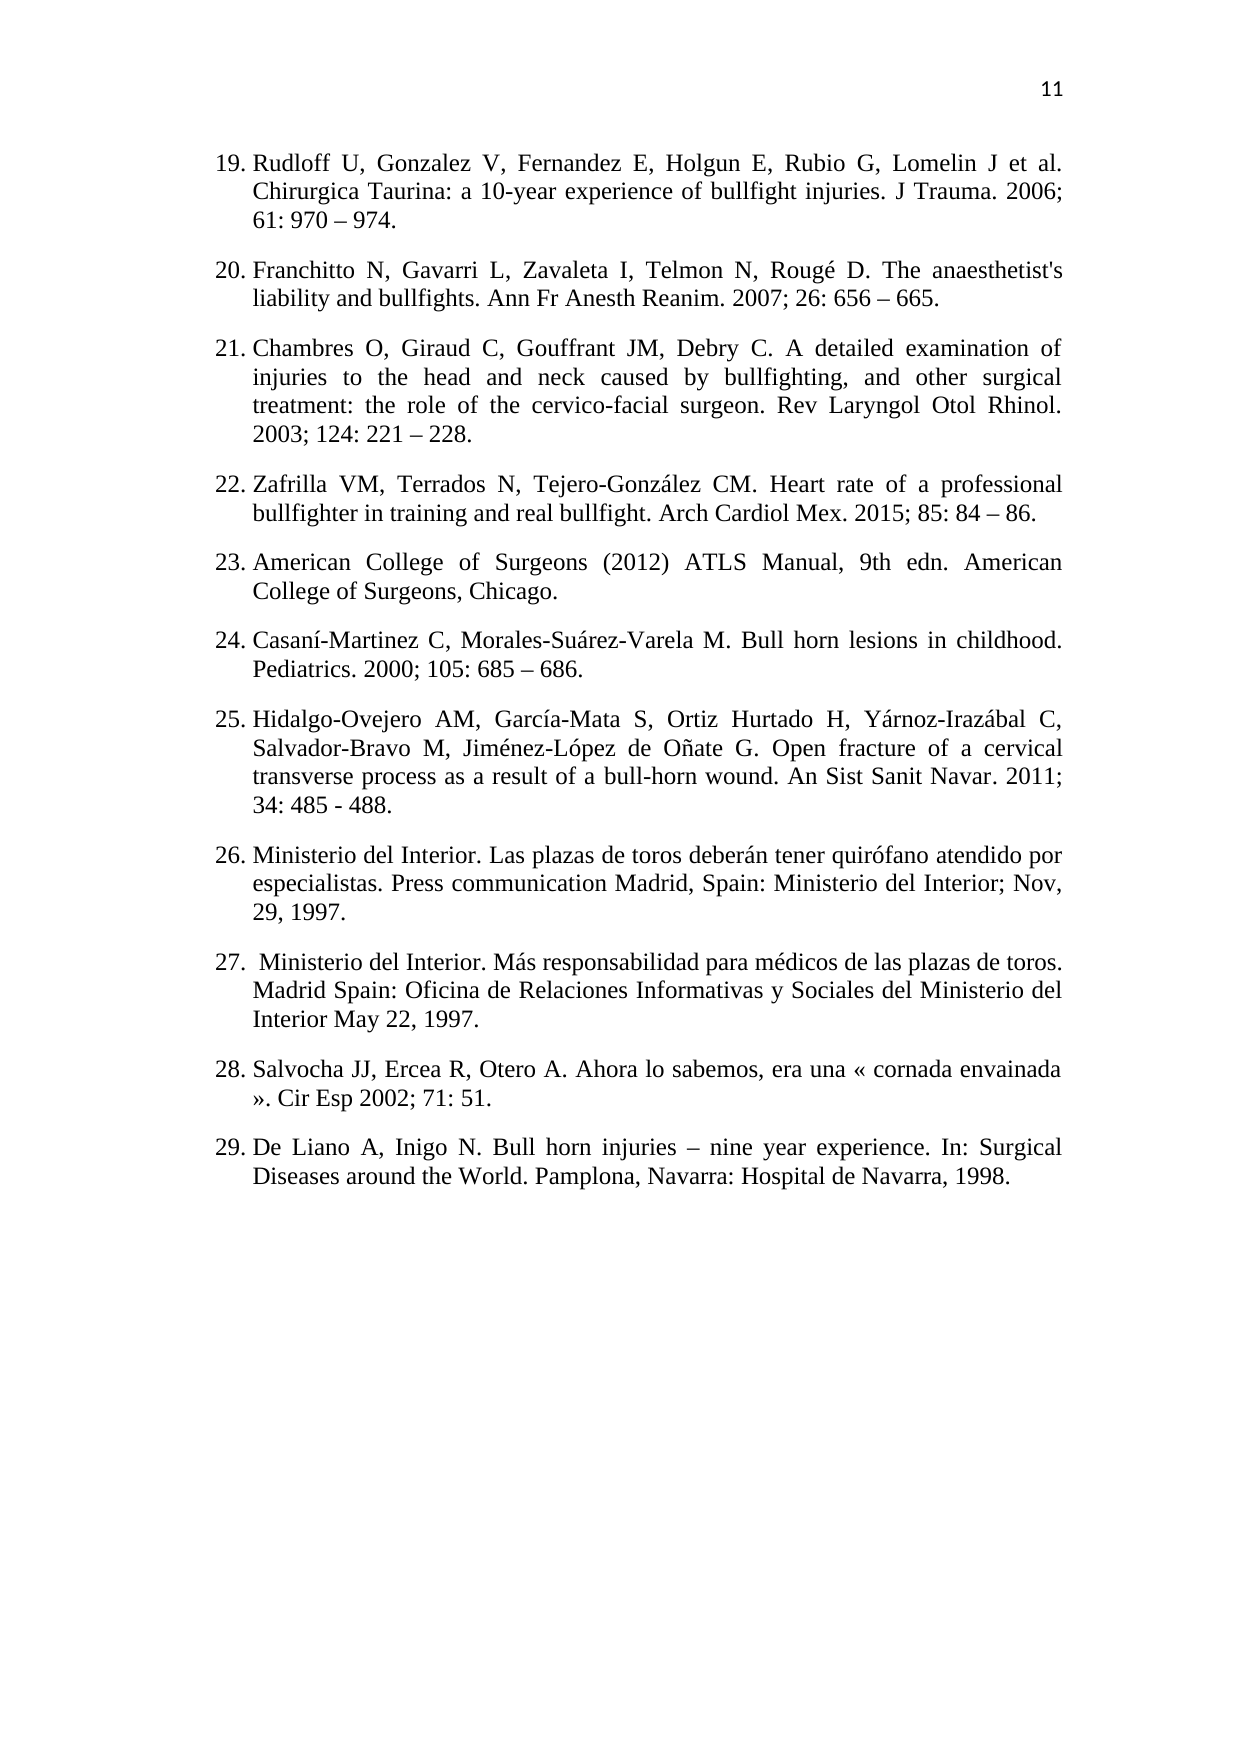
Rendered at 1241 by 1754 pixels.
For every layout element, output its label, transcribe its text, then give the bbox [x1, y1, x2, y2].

list American College of Surgeons (2012) ATLS Manual, 9th edn. American College of Surgeons, Chicago. [215, 547, 1063, 605]
list Zafrilla VM, Terrados N, Tejero-González CM. Heart rate of a professional bullfighter in training and real bullfight. Arch Cardiol Mex. 2015; 85: 84 – 86. [215, 469, 1063, 526]
list Ministerio del Interior. Más responsabilidad para médicos de las plazas de toros. Madrid Spain: Oficina de Relaciones Informativas y Sociales del Ministerio del Interior May 22, 1997. [215, 947, 1063, 1033]
list Casaní-Martinez C, Morales-Suárez-Varela M. Bull horn lesions in childhood. Pediatrics. 2000; 105: 685 – 686. [215, 626, 1063, 683]
list Chambres O, Giraud C, Gouffrant JM, Debry C. A detailed examination of injuries to the head and neck caused by bullfighting, and other surgical treatment: the role of the cervico-facial surgeon. Rev Laryngol Otol Rhinol. 2003; 124: 221 – 228. [215, 333, 1063, 448]
list Franchitto N, Gavarri L, Zavaleta I, Telmon N, Rougé D. The anaesthetist's liability and bullfights. Ann Fr Anesth Reanim. 2007; 26: 656 – 665. [215, 255, 1063, 312]
list Salvocha JJ, Ercea R, Otero A. Ahora lo sabemos, era una « cornada envainada ». Cir Esp 2002; 71: 51. [215, 1054, 1063, 1111]
list Hidalgo-Ovejero AM, García-Mata S, Ortiz Hurtado H, Yárnoz-Irazábal C, Salvador-Bravo M, Jiménez-López de Oñate G. Open fracture of a cervical transverse process as a result of a bull-horn wound. An Sist Sanit Navar. 2011; 34: 485 - 488. [215, 704, 1063, 819]
list Ministerio del Interior. Las plazas de toros deberán tener quirófano atendido por especialistas. Press communication Madrid, Spain: Ministerio del Interior; Nov, 29, 1997. [215, 840, 1063, 926]
list De Liano A, Inigo N. Bull horn injuries – nine year experience. In: Surgical Diseases around the World. Pamplona, Navarra: Hospital de Navarra, 1998. [215, 1132, 1063, 1190]
list Rudloff U, Gonzalez V, Fernandez E, Holgun E, Rubio G, Lomelin J et al. Chirurgica Taurina: a 10-year experience of bullfight injuries. J Trauma. 2006; 61: 970 – 974. [215, 148, 1063, 234]
